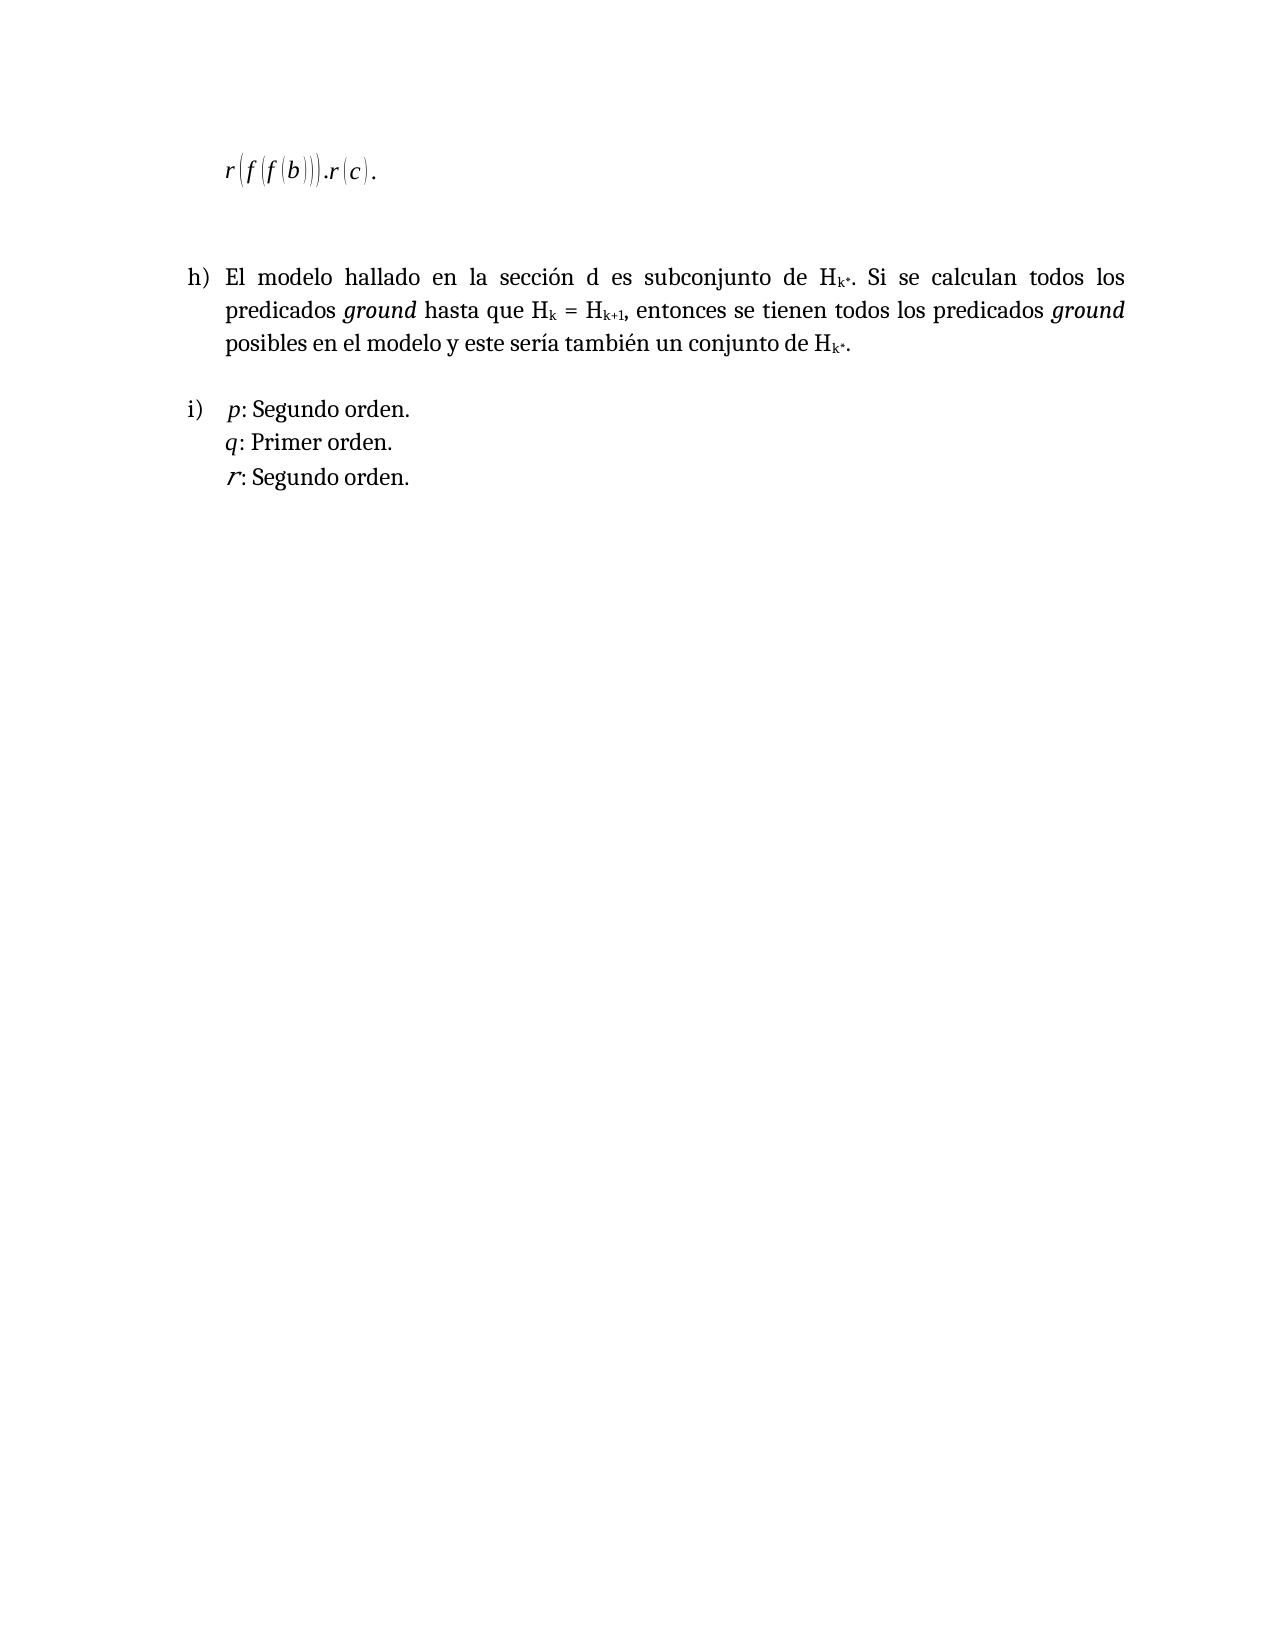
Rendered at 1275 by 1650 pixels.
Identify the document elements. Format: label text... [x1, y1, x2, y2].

list : Primer orden. 𝑟: Segundo orden. [225, 428, 1125, 492]
list El modelo hallado en la sección d es subconjunto de Hk*. Si se calculan todos los predicados ground hasta que Hk = Hk+1, entonces se tienen todos los predicados ground posibles en el modelo y este sería también un conjunto de Hk*. [187, 263, 1125, 357]
list : Segundo orden. [187, 395, 1125, 423]
